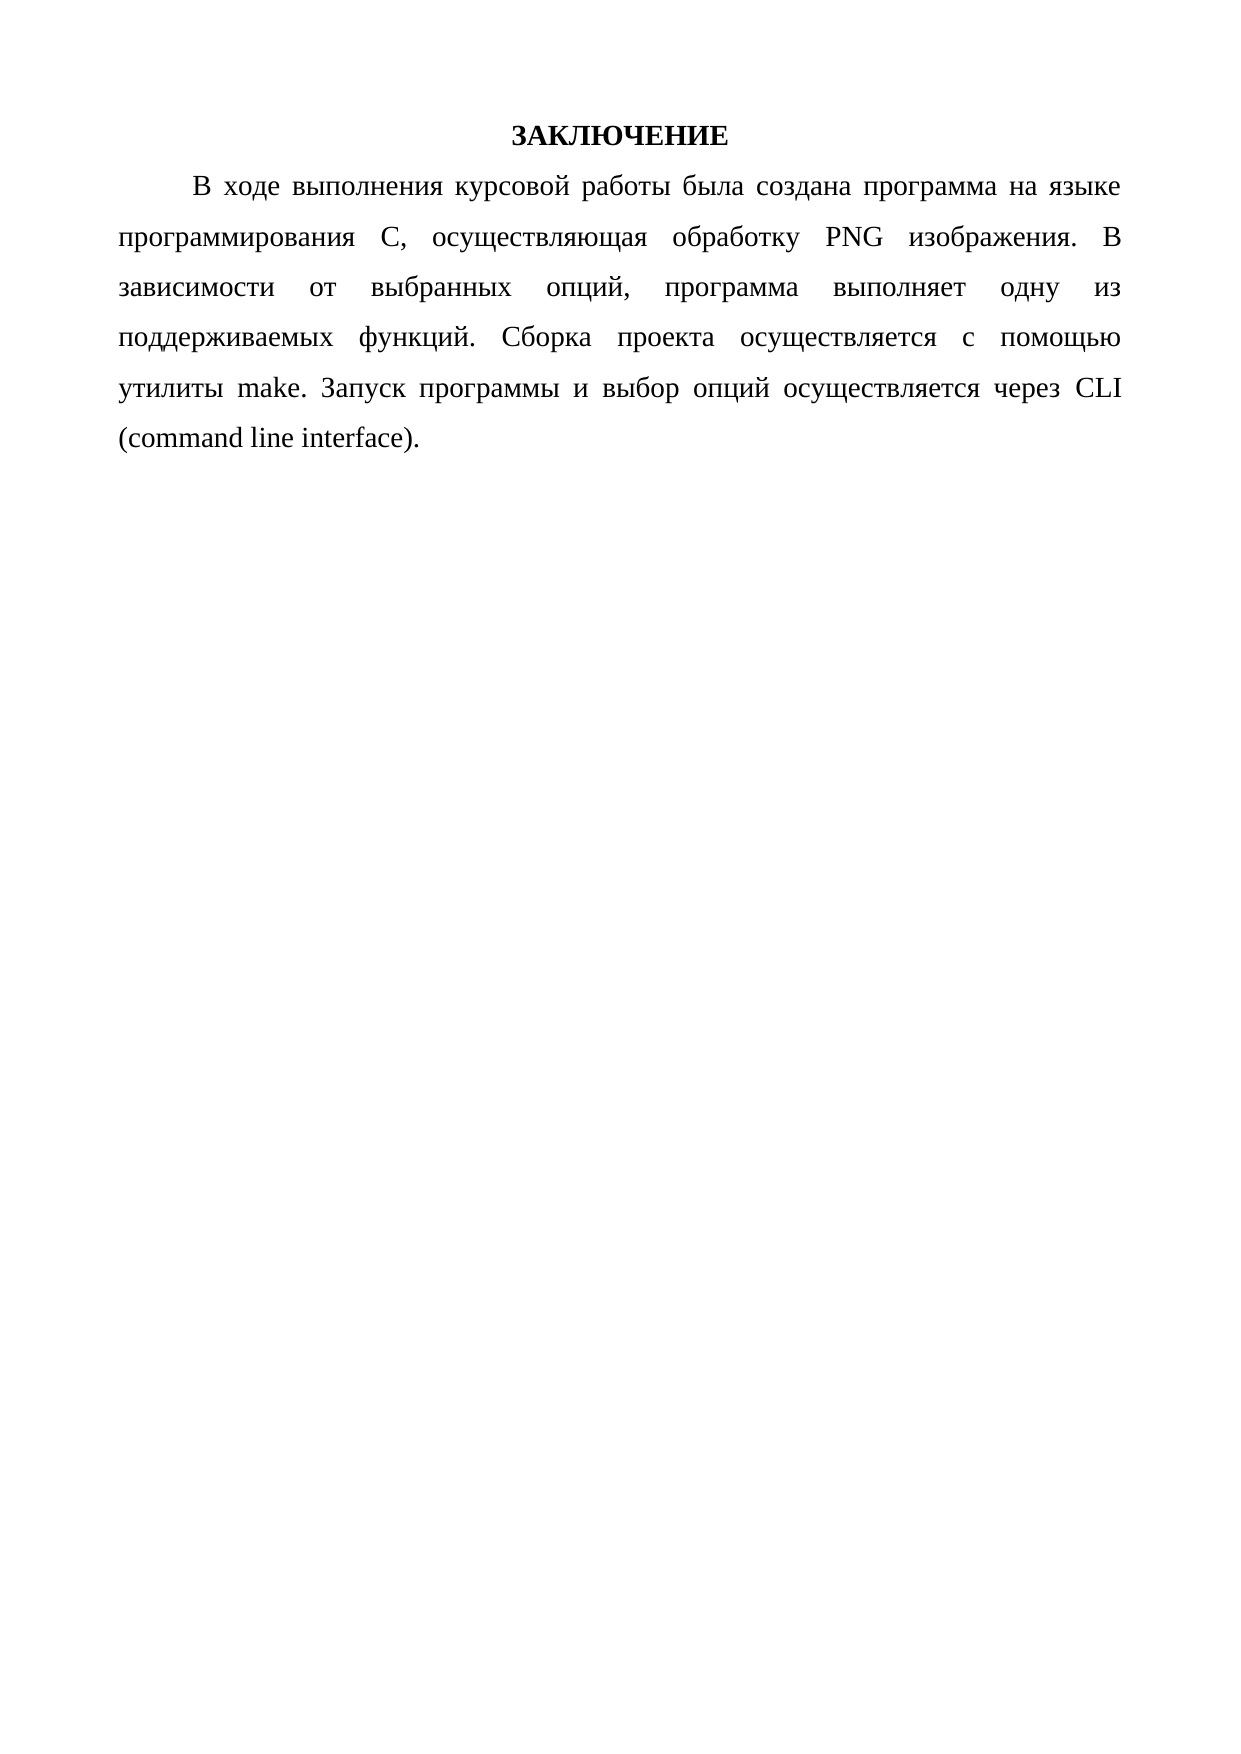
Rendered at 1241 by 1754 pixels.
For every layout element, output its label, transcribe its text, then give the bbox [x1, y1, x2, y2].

text В ходе выполнения курсовой работы была создана программа на языке программирования C, осуществляющая обработку PNG изображения. В зависимости от выбранных опций, программа выполняет одну из поддерживаемых функций. Сборка проекта осуществляется с помощью утилиты make. Запуск программы и выбор опций осуществляется через CLI (command line interface). [118, 168, 1122, 453]
text ЗАКЛЮЧЕНИЕ [118, 118, 1122, 152]
